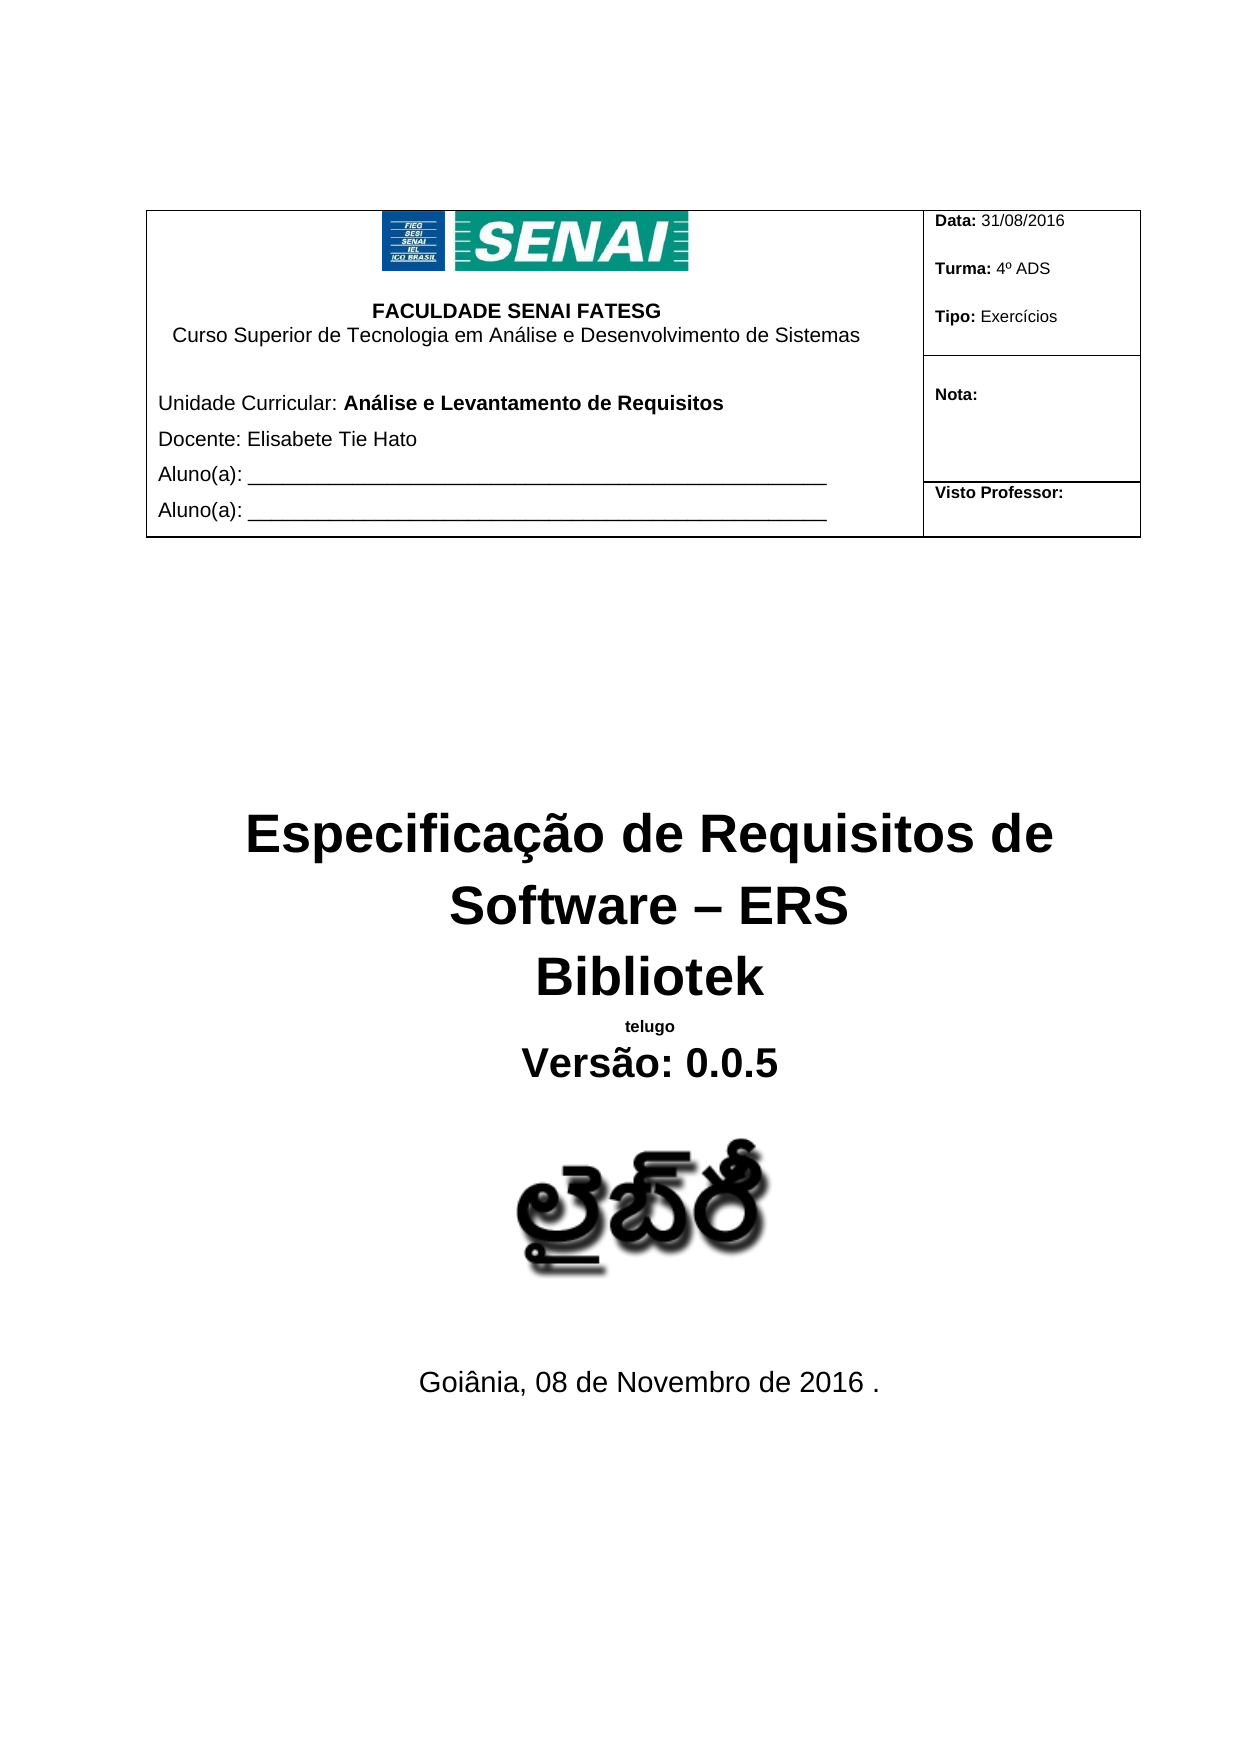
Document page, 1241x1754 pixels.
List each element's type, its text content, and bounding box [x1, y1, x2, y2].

picture [493, 1093, 806, 1328]
picture [382, 211, 689, 271]
text Especificação de Requisitos de Software – ERS [177, 802, 1122, 936]
text Bibliotek [177, 945, 1122, 1007]
table_cell Visto Professor: [924, 483, 1140, 536]
text Goiânia, 08 de Novembro de 2016 . [177, 1365, 1122, 1399]
table_cell Nota: [924, 356, 1140, 481]
table_header Data: 31/08/2016 Turma: 4º ADS Tipo: Exercícios [924, 211, 1140, 355]
text telugo [177, 1016, 1122, 1036]
table_header FACULDADE SENAI FATESG Curso Superior de Tecnologia em Análise e Desenvolvimento de Sistemas Unidade Curricular: Análise e Levantamento de Requisitos Docente: Elisabete Tie Hato Aluno(a): __________________________________________________ Aluno(a): __________________________________________________ [147, 211, 923, 536]
text Versão: 0.0.5 [177, 1038, 1122, 1086]
